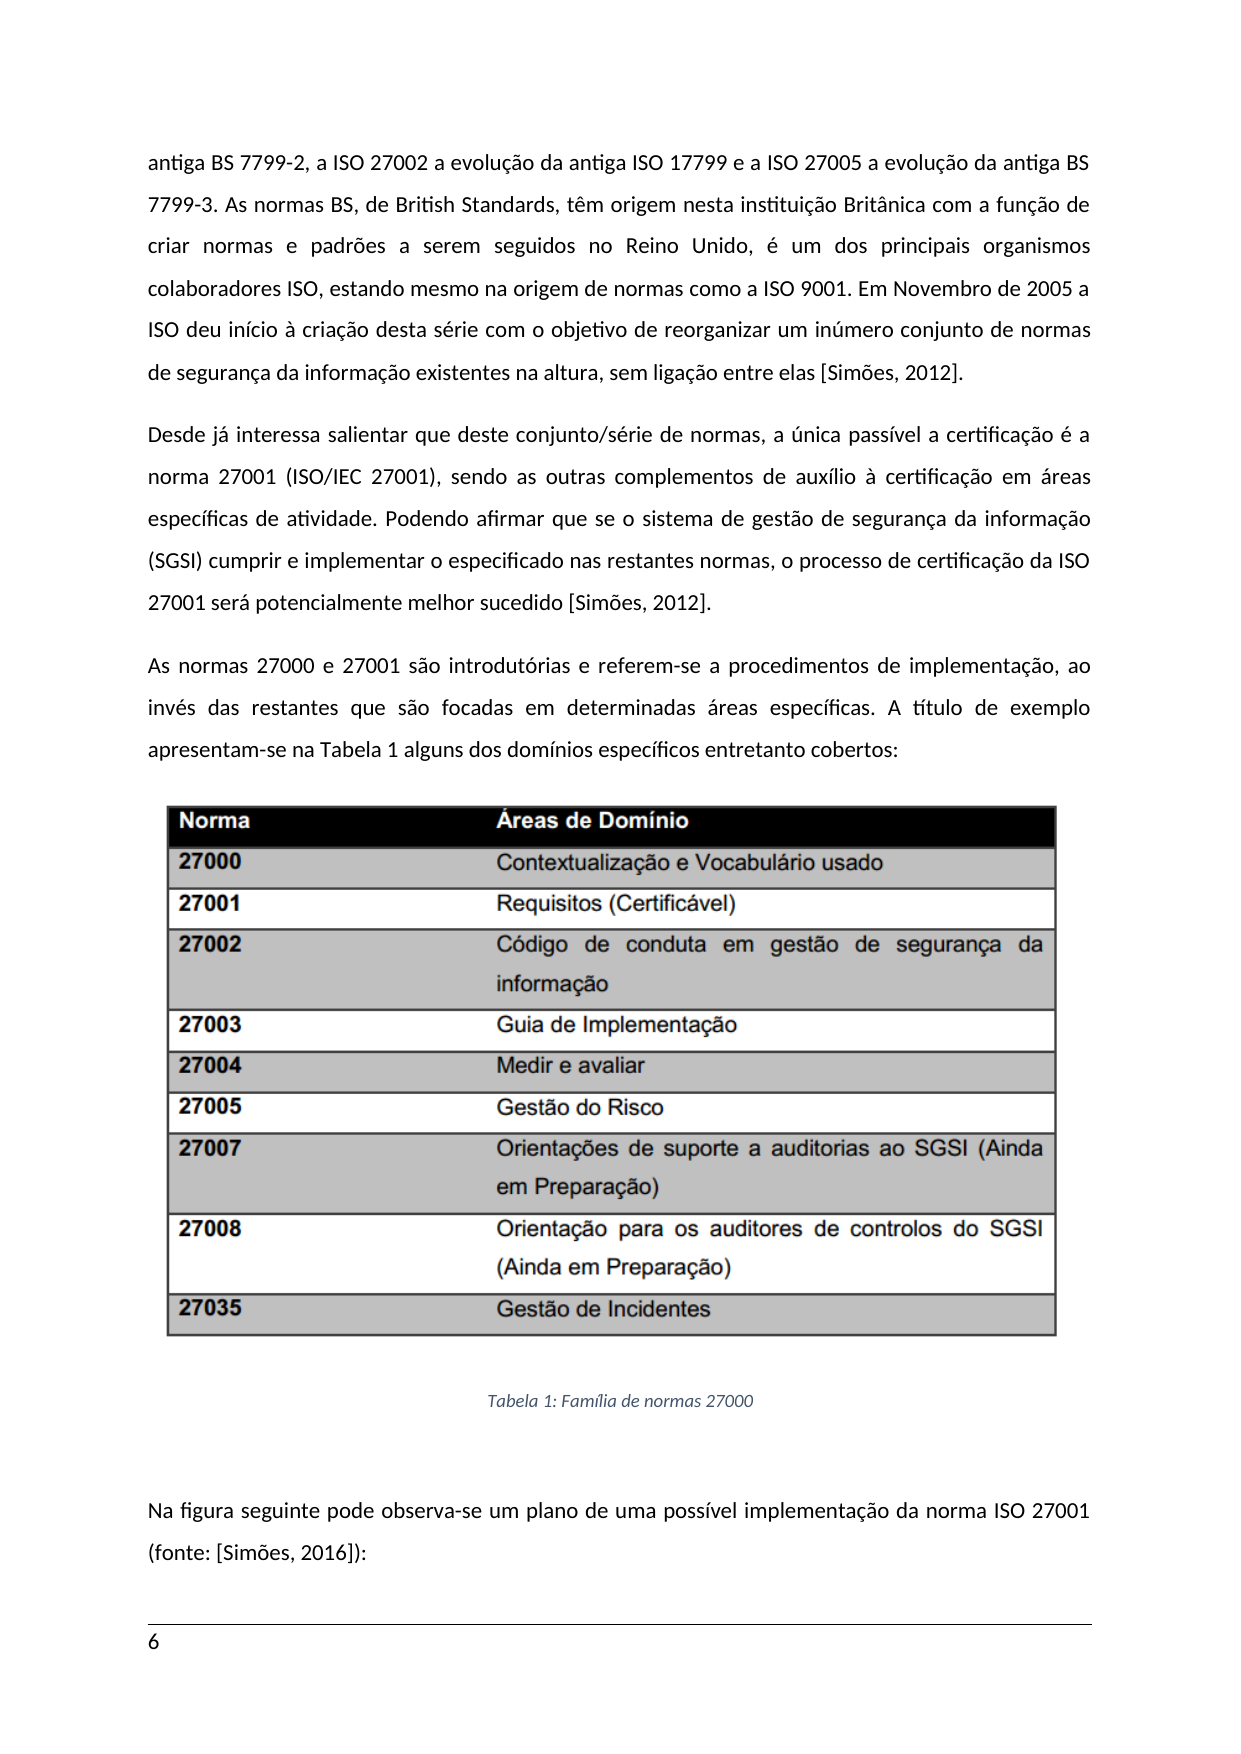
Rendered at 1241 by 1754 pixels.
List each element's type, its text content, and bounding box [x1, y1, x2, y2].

text As normas 27000 e 27001 são introdutórias e referem-se a procedimentos de implementação, ao invés das restantes que são focadas em determinadas áreas específicas. A título de exemplo apresentam-se na Tabela 1 alguns dos domínios específicos entretanto cobertos: [148, 651, 1092, 763]
text Na figura seguinte pode observa-se um plano de uma possível implementação da norma ISO 27001 (fonte: [Simões, 2016]): [148, 1496, 1092, 1566]
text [148, 148, 1092, 386]
picture [147, 797, 1094, 1355]
text Desde já interessa salientar que deste conjunto/série de normas, a única passível a certificação é a norma 27001 (ISO/IEC 27001), sendo as outras complementos de auxílio à certificação em áreas específicas de atividade. Podendo afirmar que se o sistema de gestão de segurança da informação (SGSI) cumprir e implementar o especificado nas restantes normas, o processo de certificação da ISO 27001 será potencialmente melhor sucedido [Simões, 2012]. [148, 420, 1092, 616]
